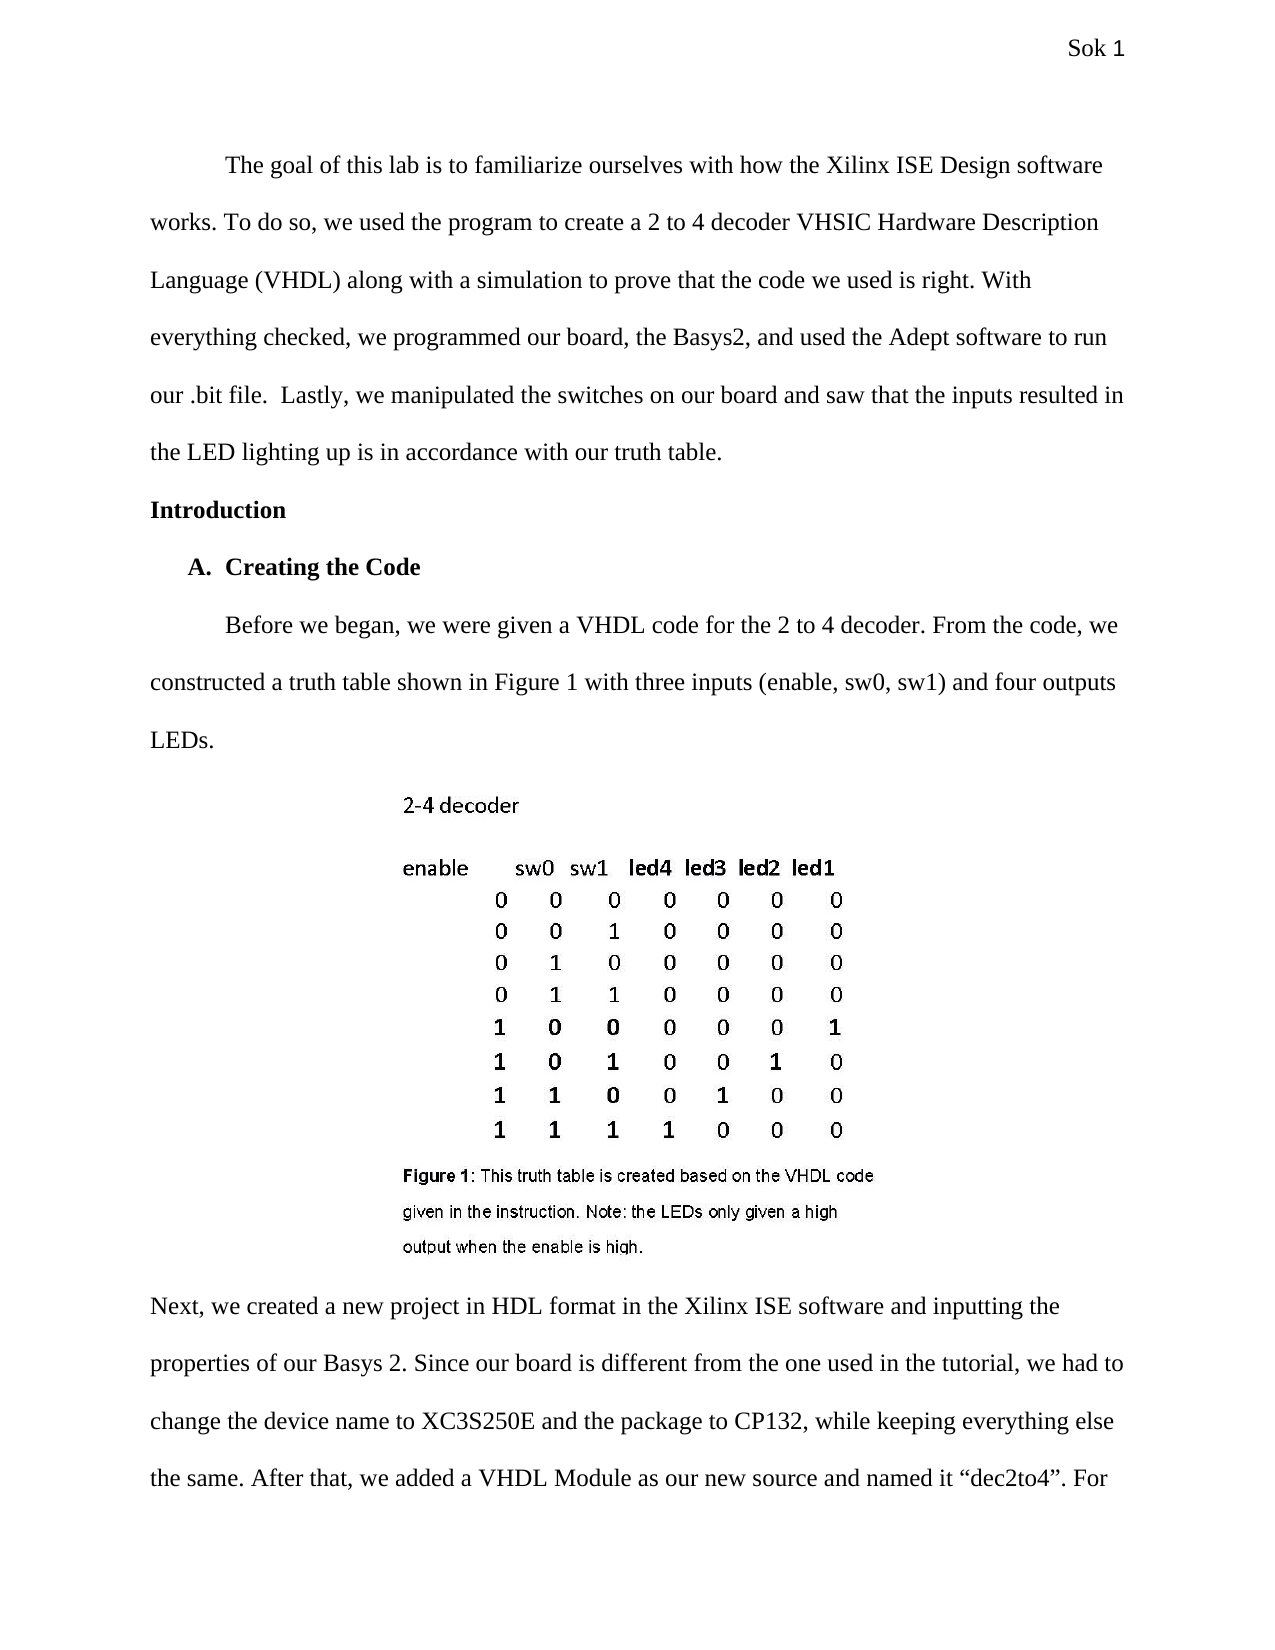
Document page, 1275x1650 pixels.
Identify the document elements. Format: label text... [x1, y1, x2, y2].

text Introduction [150, 495, 1125, 524]
text Before we began, we were given a VHDL code for the 2 to 4 decoder. From the code, we constructed a truth table shown in Figure 1 with three inputs (enable, sw0, sw1) and four outputs LEDs. [150, 610, 1125, 754]
picture [375, 782, 901, 1265]
list Creating the Code [187, 552, 1125, 581]
text The goal of this lab is to familiarize ourselves with how the Xilinx ISE Design software works. To do so, we used the program to create a 2 to 4 decoder VHSIC Hardware Description Language (VHDL) along with a simulation to prove that the code we used is right. With everything checked, we programmed our board, the Basys2, and used the Adept software to run our .bit file. Lastly, we manipulated the switches on our board and saw that the inputs resulted in the LED lighting up is in accordance with our truth table. [150, 150, 1125, 466]
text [150, 1291, 1125, 1492]
